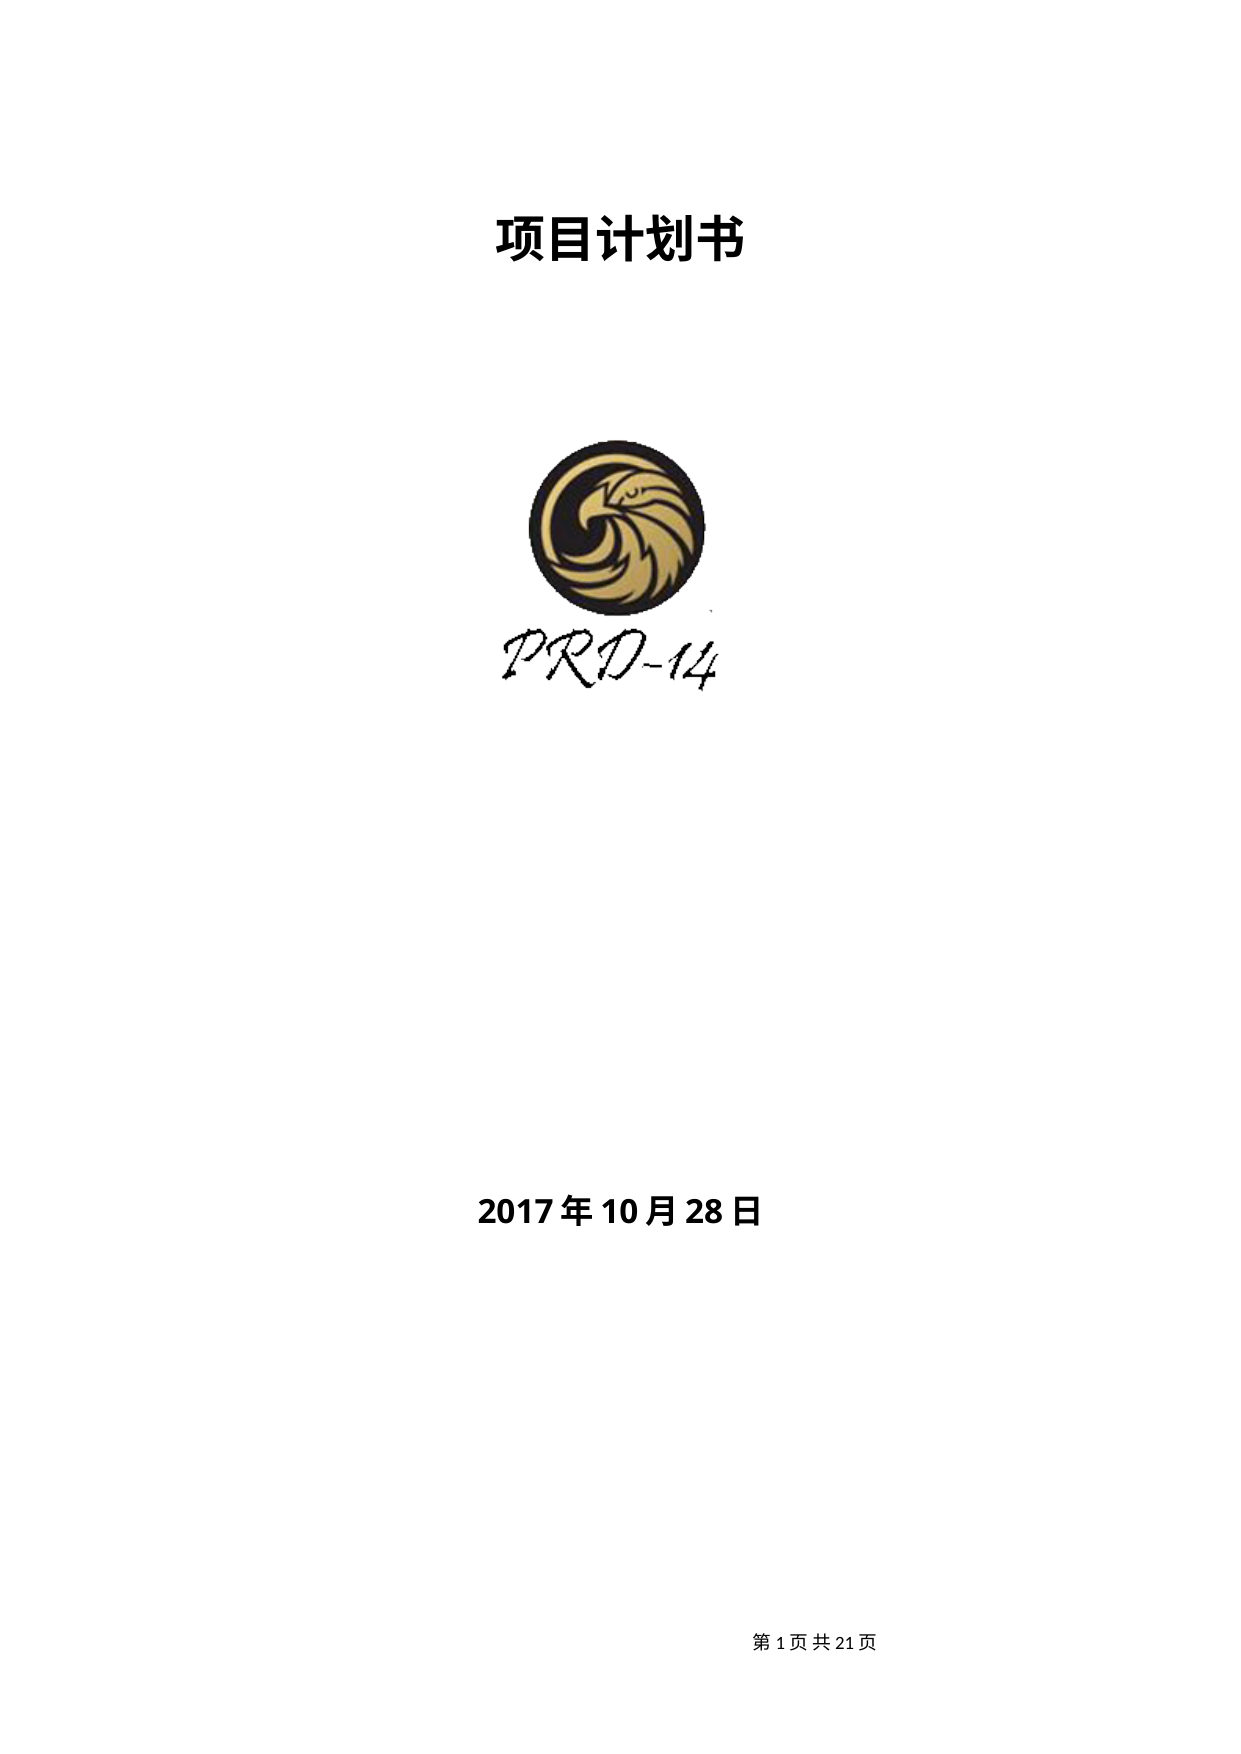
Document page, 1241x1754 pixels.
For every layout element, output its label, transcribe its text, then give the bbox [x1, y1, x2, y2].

text 2017年10月28日 [187, 1177, 1053, 1242]
title 项目计划书 [187, 187, 1053, 284]
picture [463, 420, 777, 734]
